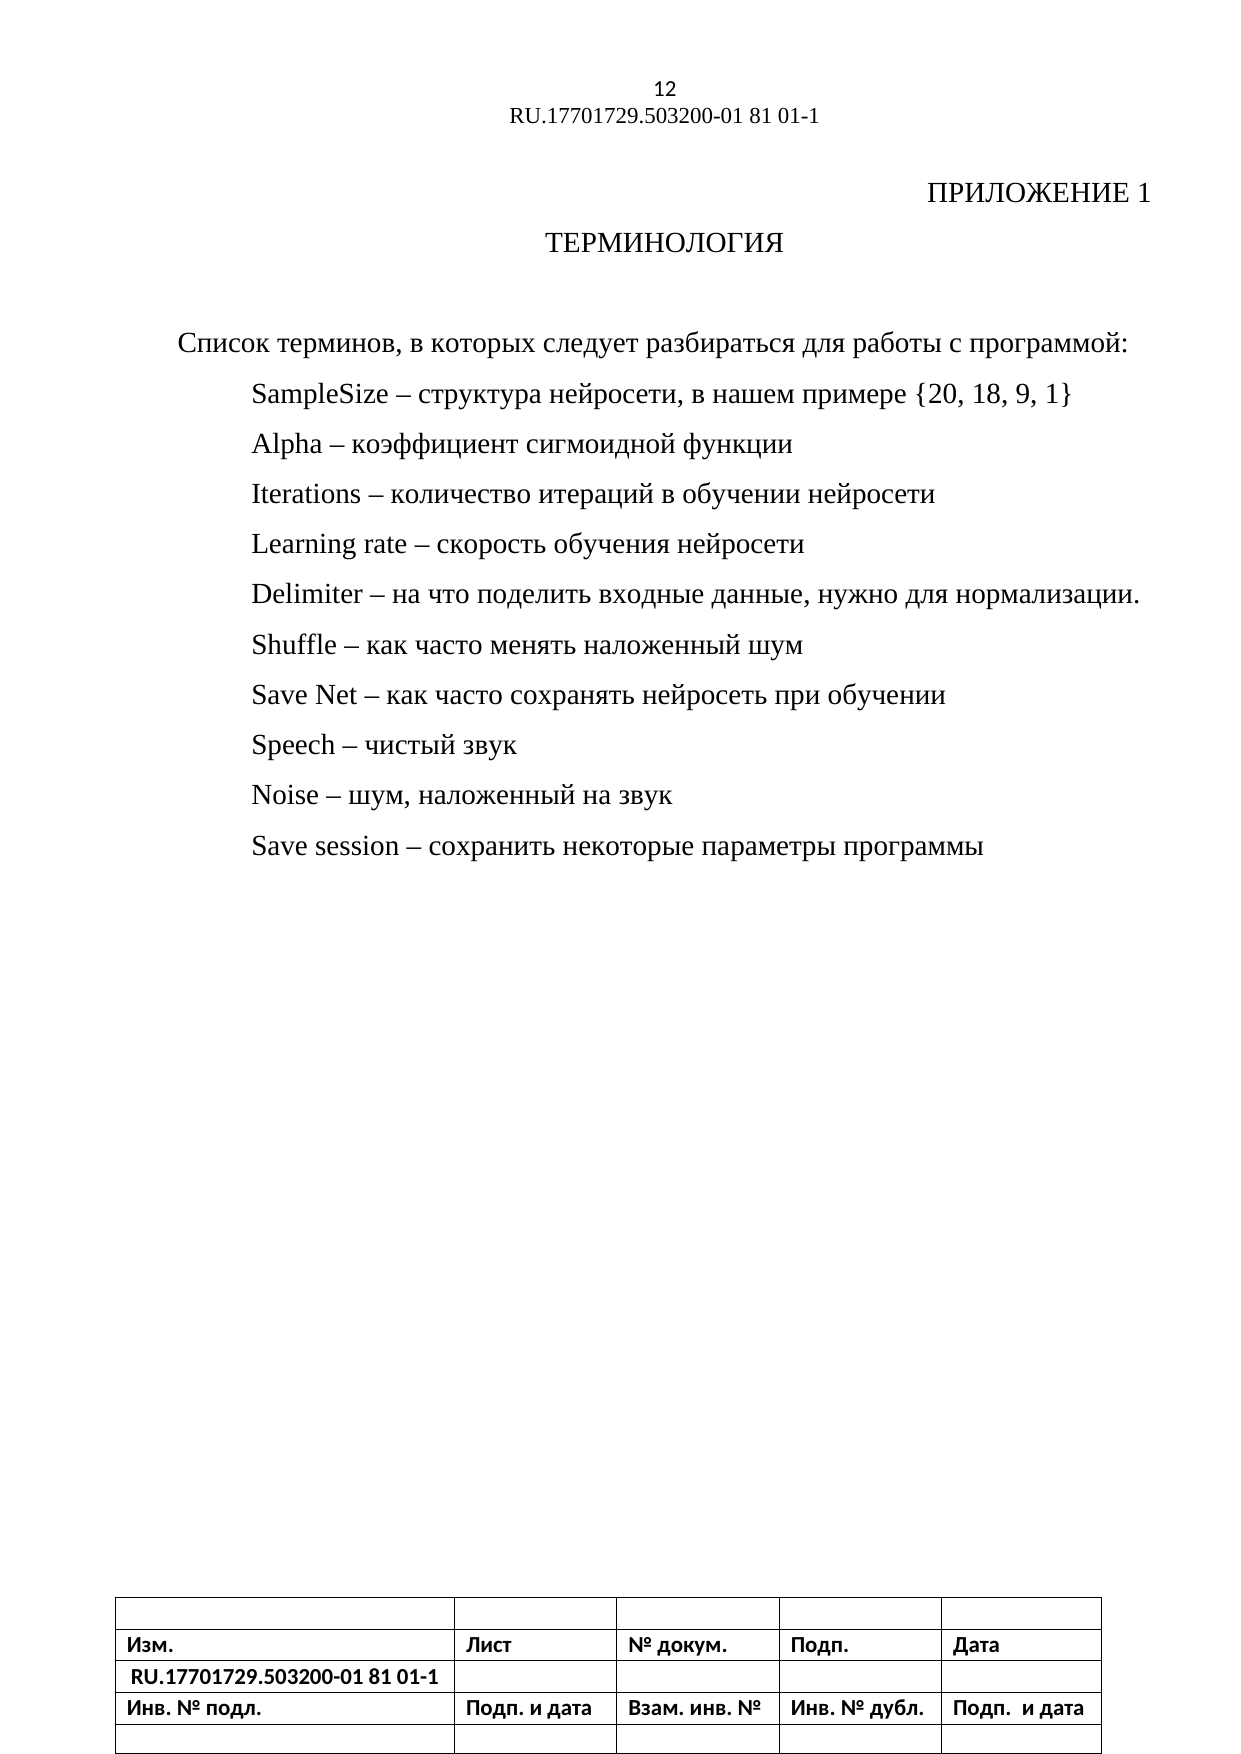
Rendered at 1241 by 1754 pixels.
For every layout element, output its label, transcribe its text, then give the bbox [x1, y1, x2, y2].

text Iterations – количество итераций в обучении нейросети [177, 476, 1152, 510]
text Save Net – как часто сохранять нейросеть при обучении [177, 677, 1152, 711]
text Alpha – коэффициент сигмоидной функции [177, 426, 1152, 459]
text Delimiter – на что поделить входные данные, нужно для нормализации. [177, 577, 1152, 610]
text Learning rate – скорость обучения нейросети [177, 526, 1152, 560]
text Noise – шум, наложенный на звук [177, 777, 1152, 811]
text Save session – сохранить некоторые параметры программы [177, 828, 1152, 861]
text ТЕРМИНОЛОГИЯ [177, 225, 1152, 259]
text ПРИЛОЖЕНИЕ 1 [177, 175, 1152, 208]
text SampleSize – структура нейросети, в нашем примере {20, 18, 9, 1} [177, 376, 1152, 409]
text Speech – чистый звук [177, 727, 1152, 761]
text Shuffle – как часто менять наложенный шум [177, 627, 1152, 660]
text Список терминов, в которых следует разбираться для работы с программой: [177, 326, 1152, 359]
